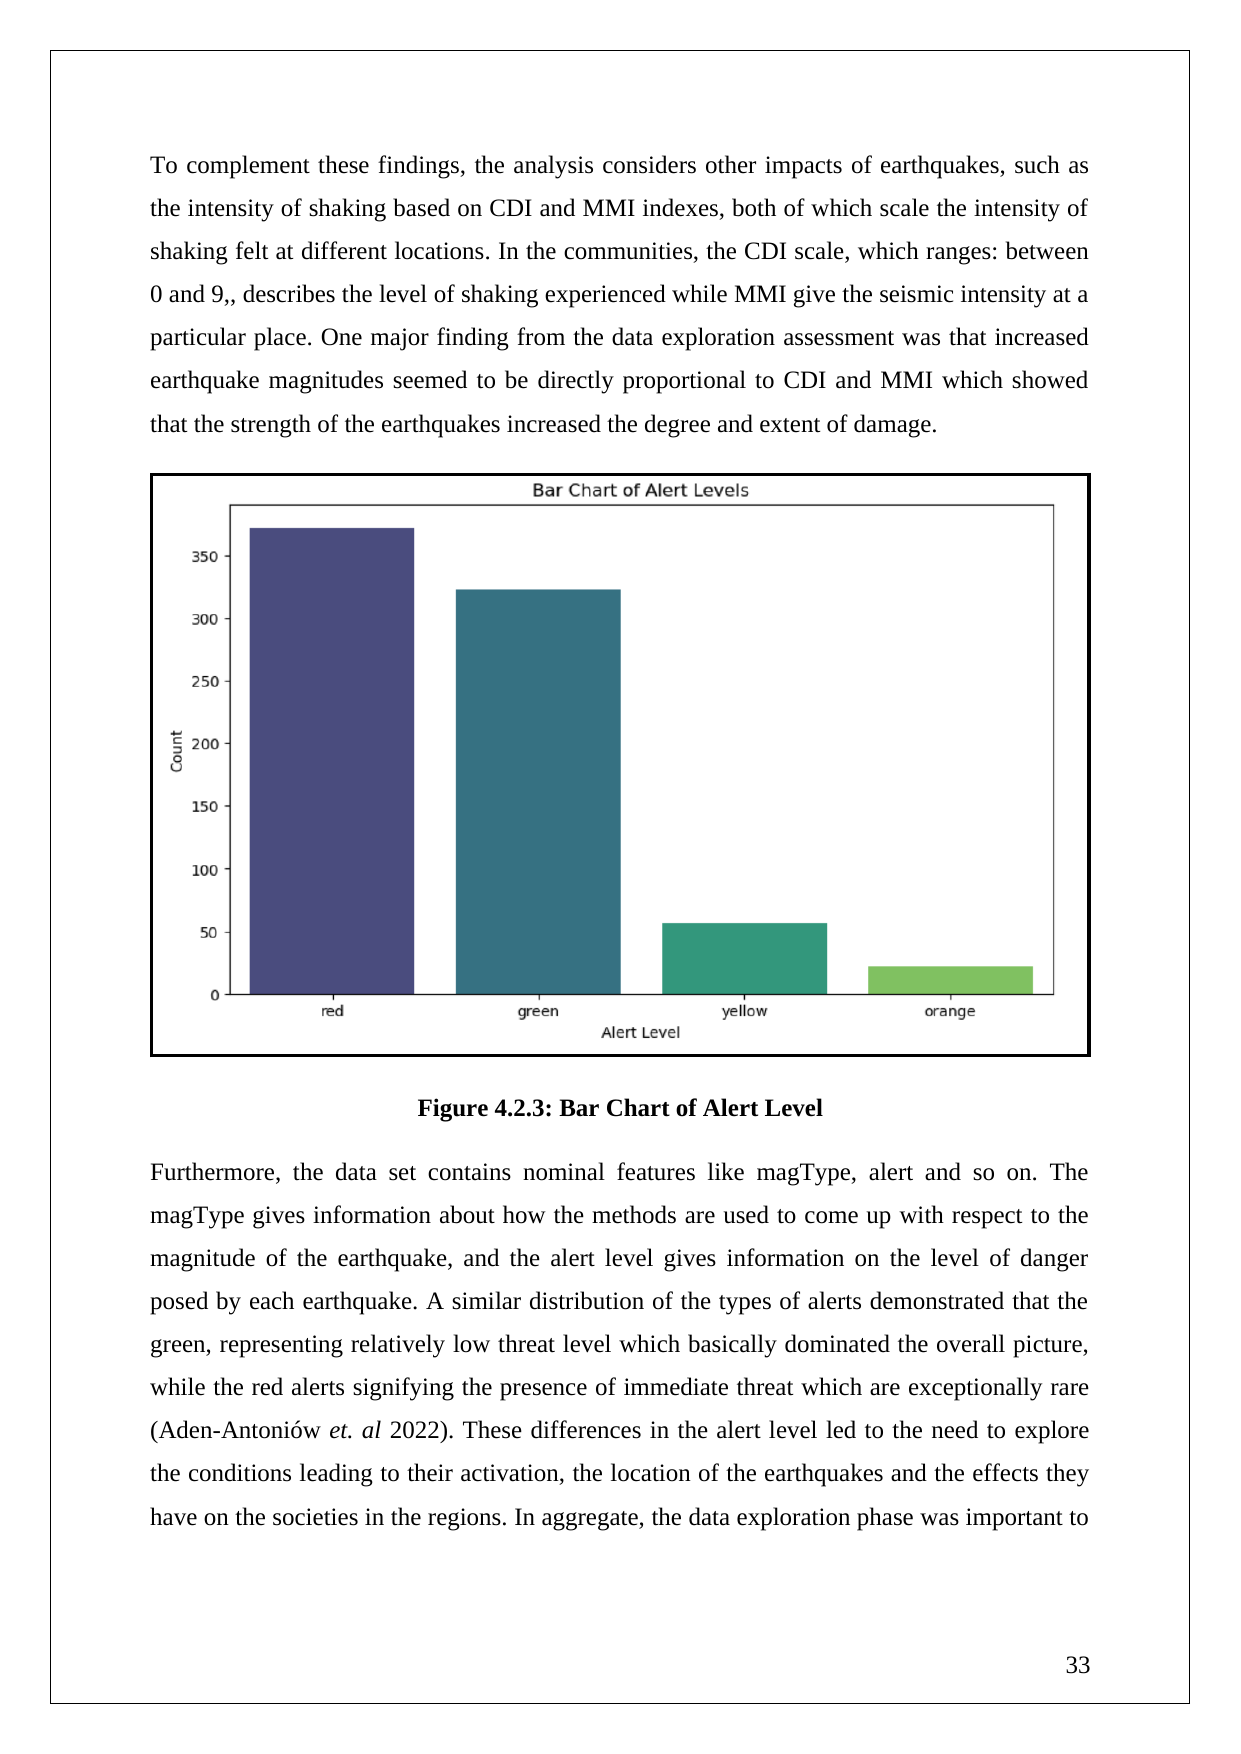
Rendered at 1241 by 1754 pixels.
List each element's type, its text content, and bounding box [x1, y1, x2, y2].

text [150, 1157, 1090, 1530]
picture [153, 476, 1087, 1054]
text To complement these findings, the analysis considers other impacts of earthquakes, such as the intensity of shaking based on CDI and MMI indexes, both of which scale the intensity of shaking felt at different locations. In the communities, the CDI scale, which ranges: between 0 and 9,, describes the level of shaking experienced while MMI give the seismic intensity at a particular place. One major finding from the data exploration assessment was that increased earthquake magnitudes seemed to be directly proportional to CDI and MMI which showed that the strength of the earthquakes increased the degree and extent of damage. [150, 150, 1090, 437]
subtitle Figure 4.2.3: Bar Chart of Alert Level [150, 1093, 1090, 1121]
